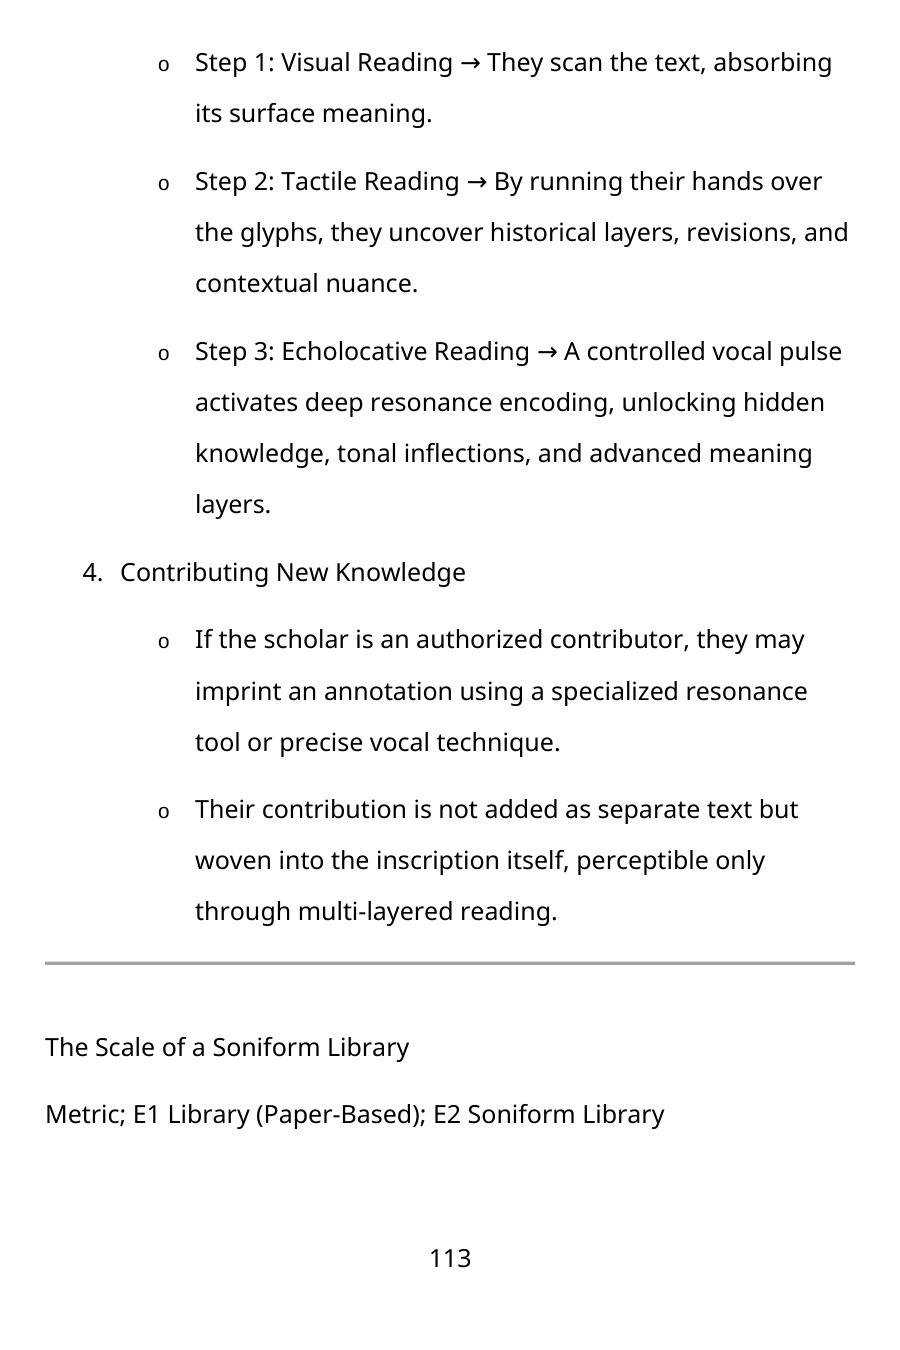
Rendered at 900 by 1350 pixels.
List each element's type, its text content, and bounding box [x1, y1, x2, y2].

list If the scholar is an authorized contributor, they may imprint an annotation using a specialized resonance tool or precise vocal technique. [157, 622, 855, 758]
list Step 3: Echolocative Reading → A controlled vocal pulse activates deep resonance encoding, unlocking hidden knowledge, tonal inflections, and advanced meaning layers. [157, 333, 855, 521]
list Contributing New Knowledge [82, 554, 855, 588]
list Step 1: Visual Reading → They scan the text, absorbing its surface meaning. [157, 45, 855, 130]
list Step 2: Tactile Reading → By running their hands over the glyphs, they uncover historical layers, revisions, and contextual nuance. [157, 164, 855, 300]
list Their contribution is not added as separate text but woven into the inscription itself, perceptible only through multi-layered reading. [157, 792, 855, 928]
text The Scale of a Soniform Library [45, 1029, 855, 1063]
text Metric; E1 Library (Paper-Based); E2 Soniform Library [45, 1097, 855, 1131]
